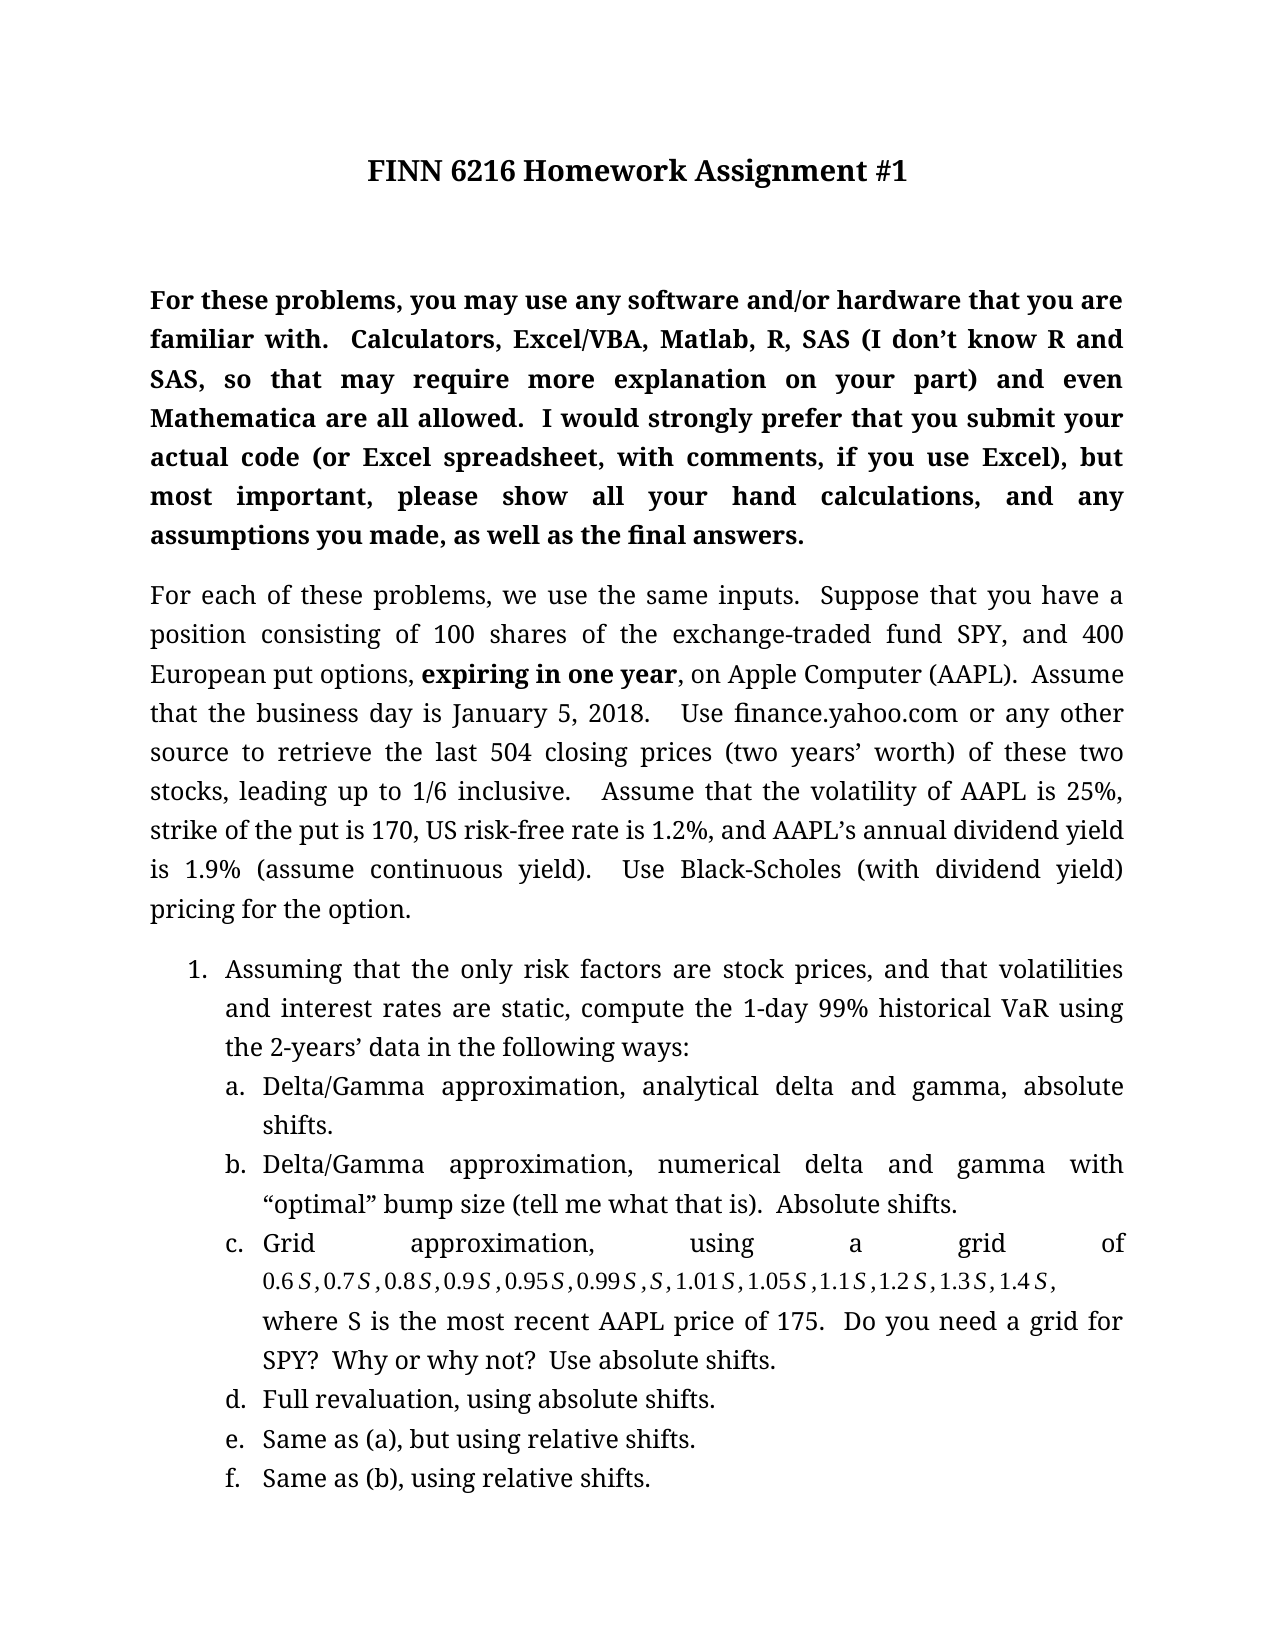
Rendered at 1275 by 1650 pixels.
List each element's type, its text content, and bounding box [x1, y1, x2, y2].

text For each of these problems, we use the same inputs. Suppose that you have a position consisting of 100 shares of the exchange-traded fund SPY, and 400 European put options, expiring in one year, on Apple Computer (AAPL). Assume that the business day is January 5, 2018. Use finance.yahoo.com or any other source to retrieve the last 504 closing prices (two years’ worth) of these two stocks, leading up to 1/6 inclusive. Assume that the volatility of AAPL is 25%, strike of the put is 170, US risk-free rate is 1.2%, and AAPL’s annual dividend yield is 1.9% (assume continuous yield). Use Black-Scholes (with dividend yield) pricing for the option. [150, 578, 1125, 925]
text For these problems, you may use any software and/or hardware that you are familiar with. Calculators, Excel/VBA, Matlab, R, SAS (I don’t know R and SAS, so that may require more explanation on your part) and even Mathematica are all allowed. I would strongly prefer that you submit your actual code (or Excel spreadsheet, with comments, if you use Excel), but most important, please show all your hand calculations, and any assumptions you made, as well as the final answers. [150, 283, 1125, 552]
text FINN 6216 Homework Assignment #1 [150, 150, 1125, 190]
list Delta/Gamma approximation, analytical delta and gamma, absolute shifts. [225, 1069, 1125, 1142]
list Grid approximation, using a grid of where S is the most recent AAPL price of 175. Do you need a grid for SPY? Why or why not? Use absolute shifts. [225, 1225, 1125, 1377]
list Same as (a), but using relative shifts. [225, 1421, 1125, 1455]
list Same as (b), using relative shifts. [225, 1460, 1125, 1494]
list Full revaluation, using absolute shifts. [225, 1382, 1125, 1416]
list Assuming that the only risk factors are stock prices, and that volatilities and interest rates are static, compute the 1-day 99% historical VaR using the 2-years’ data in the following ways: [187, 951, 1125, 1064]
list Delta/Gamma approximation, numerical delta and gamma with “optimal” bump size (tell me what that is). Absolute shifts. [225, 1147, 1125, 1220]
